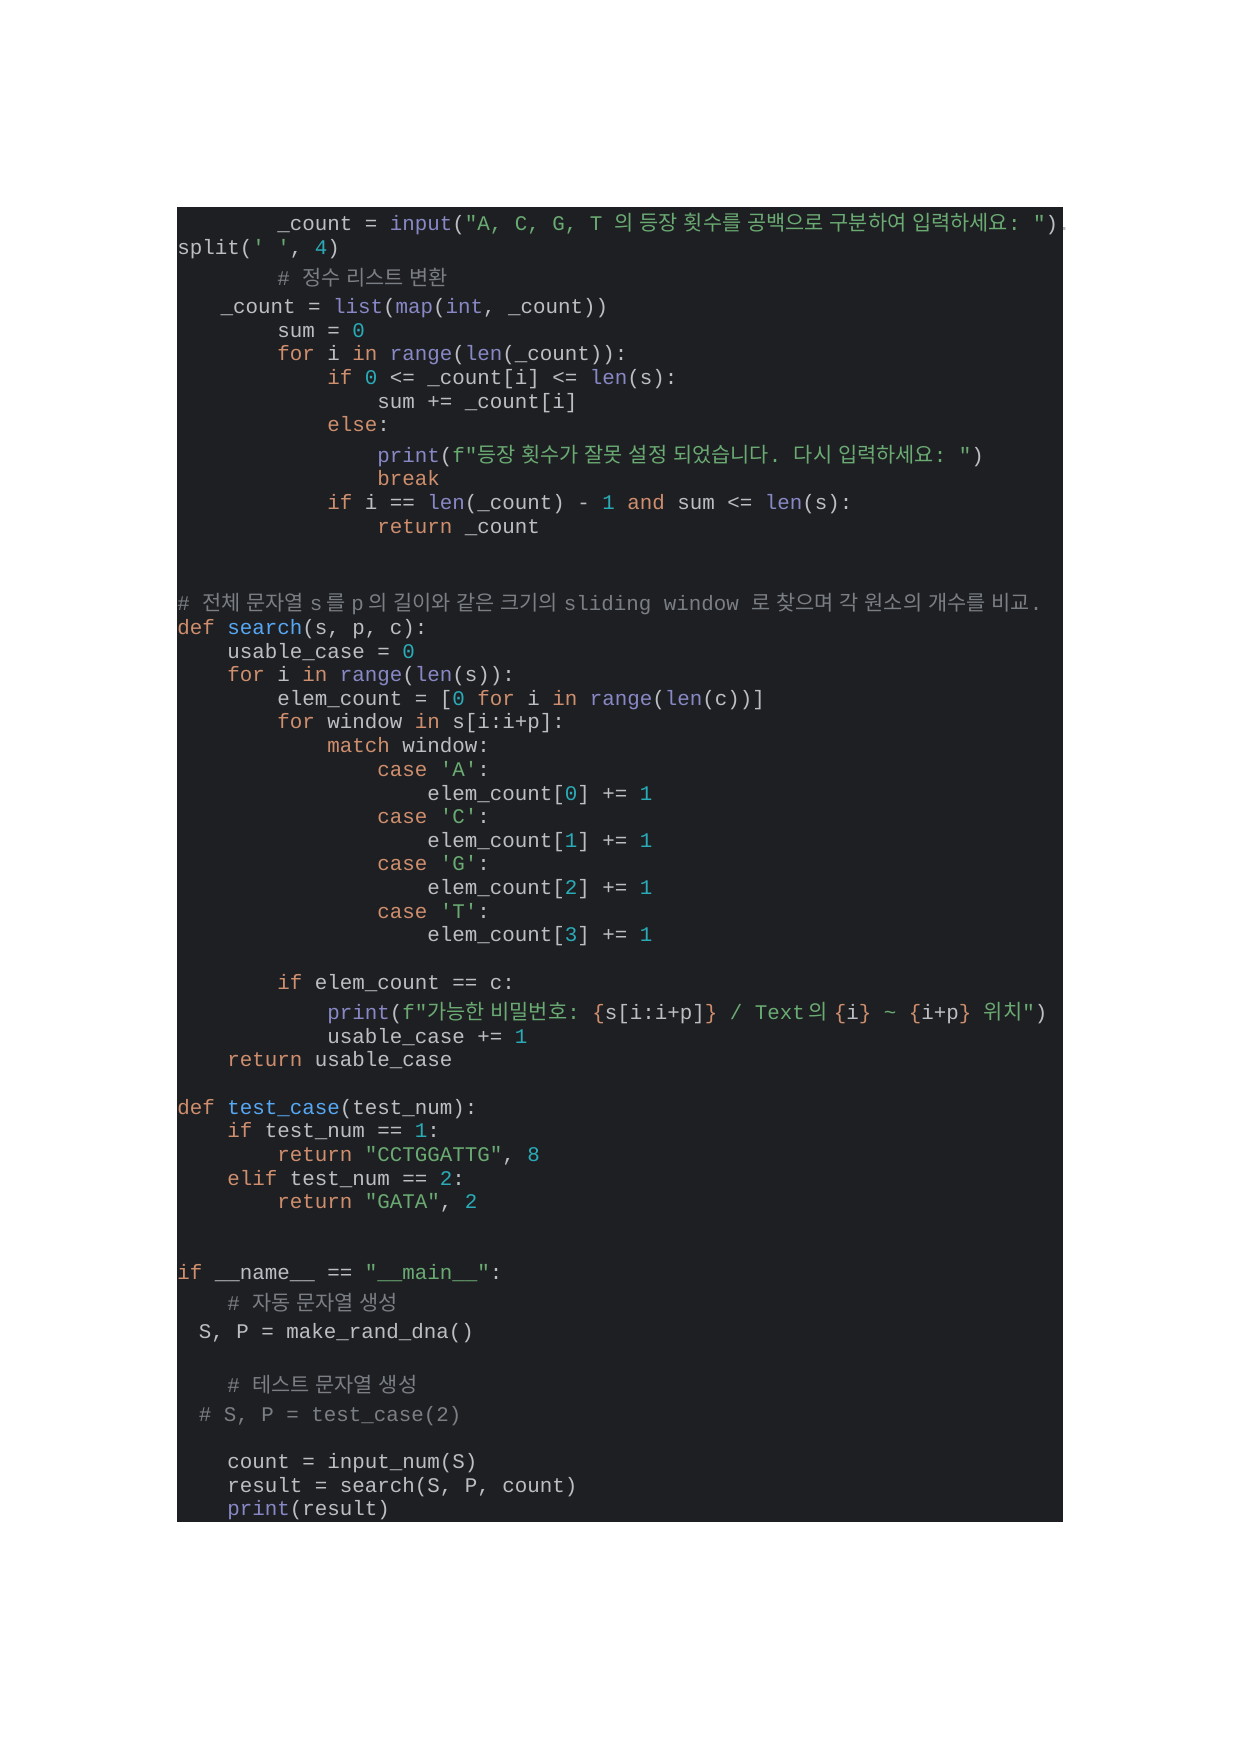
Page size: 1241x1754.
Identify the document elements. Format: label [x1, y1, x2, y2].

text [177, 207, 1063, 1522]
